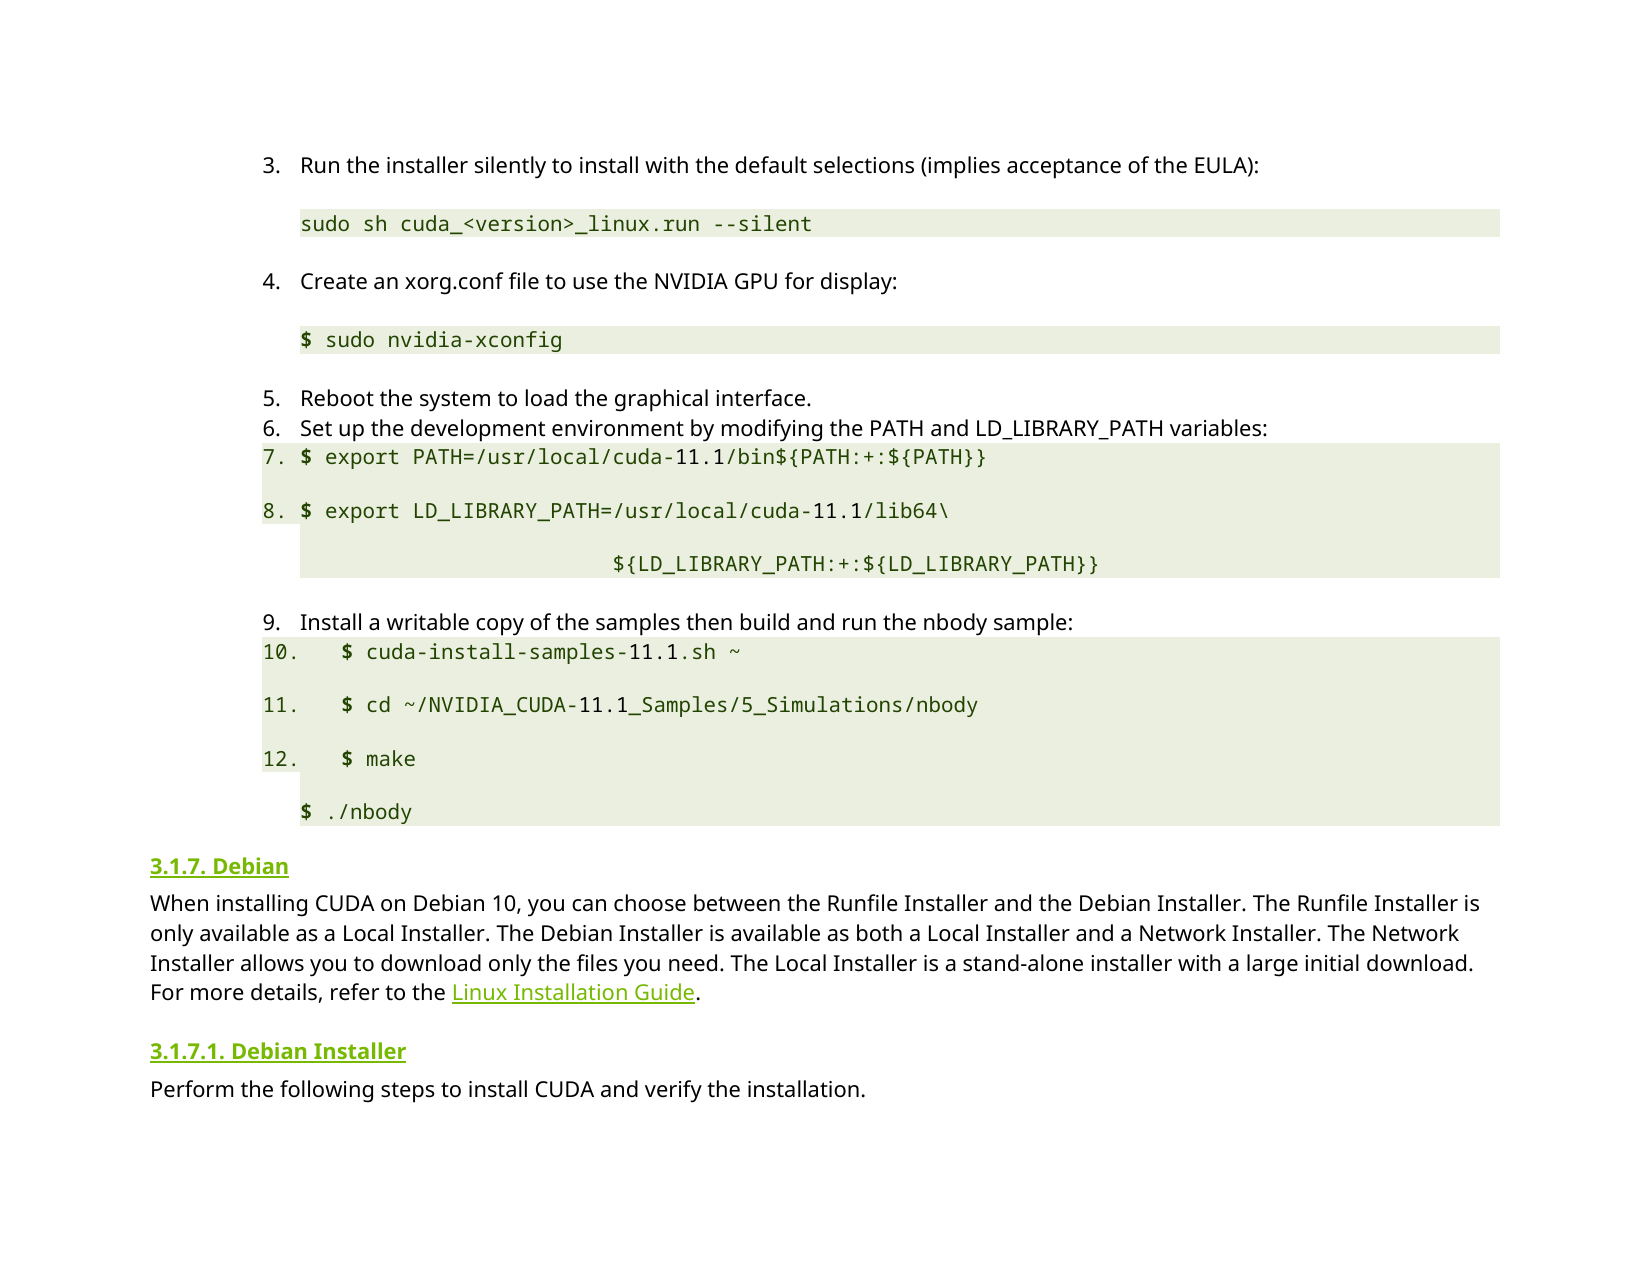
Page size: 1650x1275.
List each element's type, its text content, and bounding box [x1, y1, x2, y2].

list Reboot the system to load the graphical interface. [262, 383, 1500, 413]
text $ sudo nvidia-xconfig [300, 326, 1500, 354]
text Perform the following steps to install CUDA and verify the installation. [150, 1074, 1500, 1103]
text ${LD_LIBRARY_PATH:+:${LD_LIBRARY_PATH}} [300, 549, 1500, 578]
list $ cuda-install-samples-11.1.sh ~ [262, 637, 1500, 665]
list Install a writable copy of the samples then build and run the nbody sample: [262, 607, 1500, 637]
list $ make [262, 744, 1500, 772]
text When installing CUDA on Debian 10, you can choose between the Runfile Installer and the Debian Installer. The Runfile Installer is only available as a Local Installer. The Debian Installer is available as both a Local Installer and a Network Installer. The Network Installer allows you to download only the files you need. The Local Installer is a stand-alone installer with a large initial download. For more details, refer to the Linux Installation Guide. [150, 888, 1500, 1007]
list $ cd ~/NVIDIA_CUDA-11.1_Samples/5_Simulations/nbody [262, 690, 1500, 719]
list $ export PATH=/usr/local/cuda-11.1/bin${PATH:+:${PATH}} [262, 443, 1500, 471]
list $ export LD_LIBRARY_PATH=/usr/local/cuda-11.1/lib64\ [262, 496, 1500, 524]
text sudo sh cuda_<version>_linux.run --silent [300, 209, 1500, 237]
text 3.1.7.1. Debian Installer [150, 1036, 1500, 1066]
text 3.1.7. Debian [150, 851, 1500, 881]
list Set up the development environment by modifying the PATH and LD_LIBRARY_PATH variables: [262, 413, 1500, 443]
text $ ./nbody [300, 797, 1500, 826]
list Run the installer silently to install with the default selections (implies acceptance of the EULA): [262, 150, 1500, 180]
list Create an xorg.conf file to use the NVIDIA GPU for display: [262, 267, 1500, 296]
